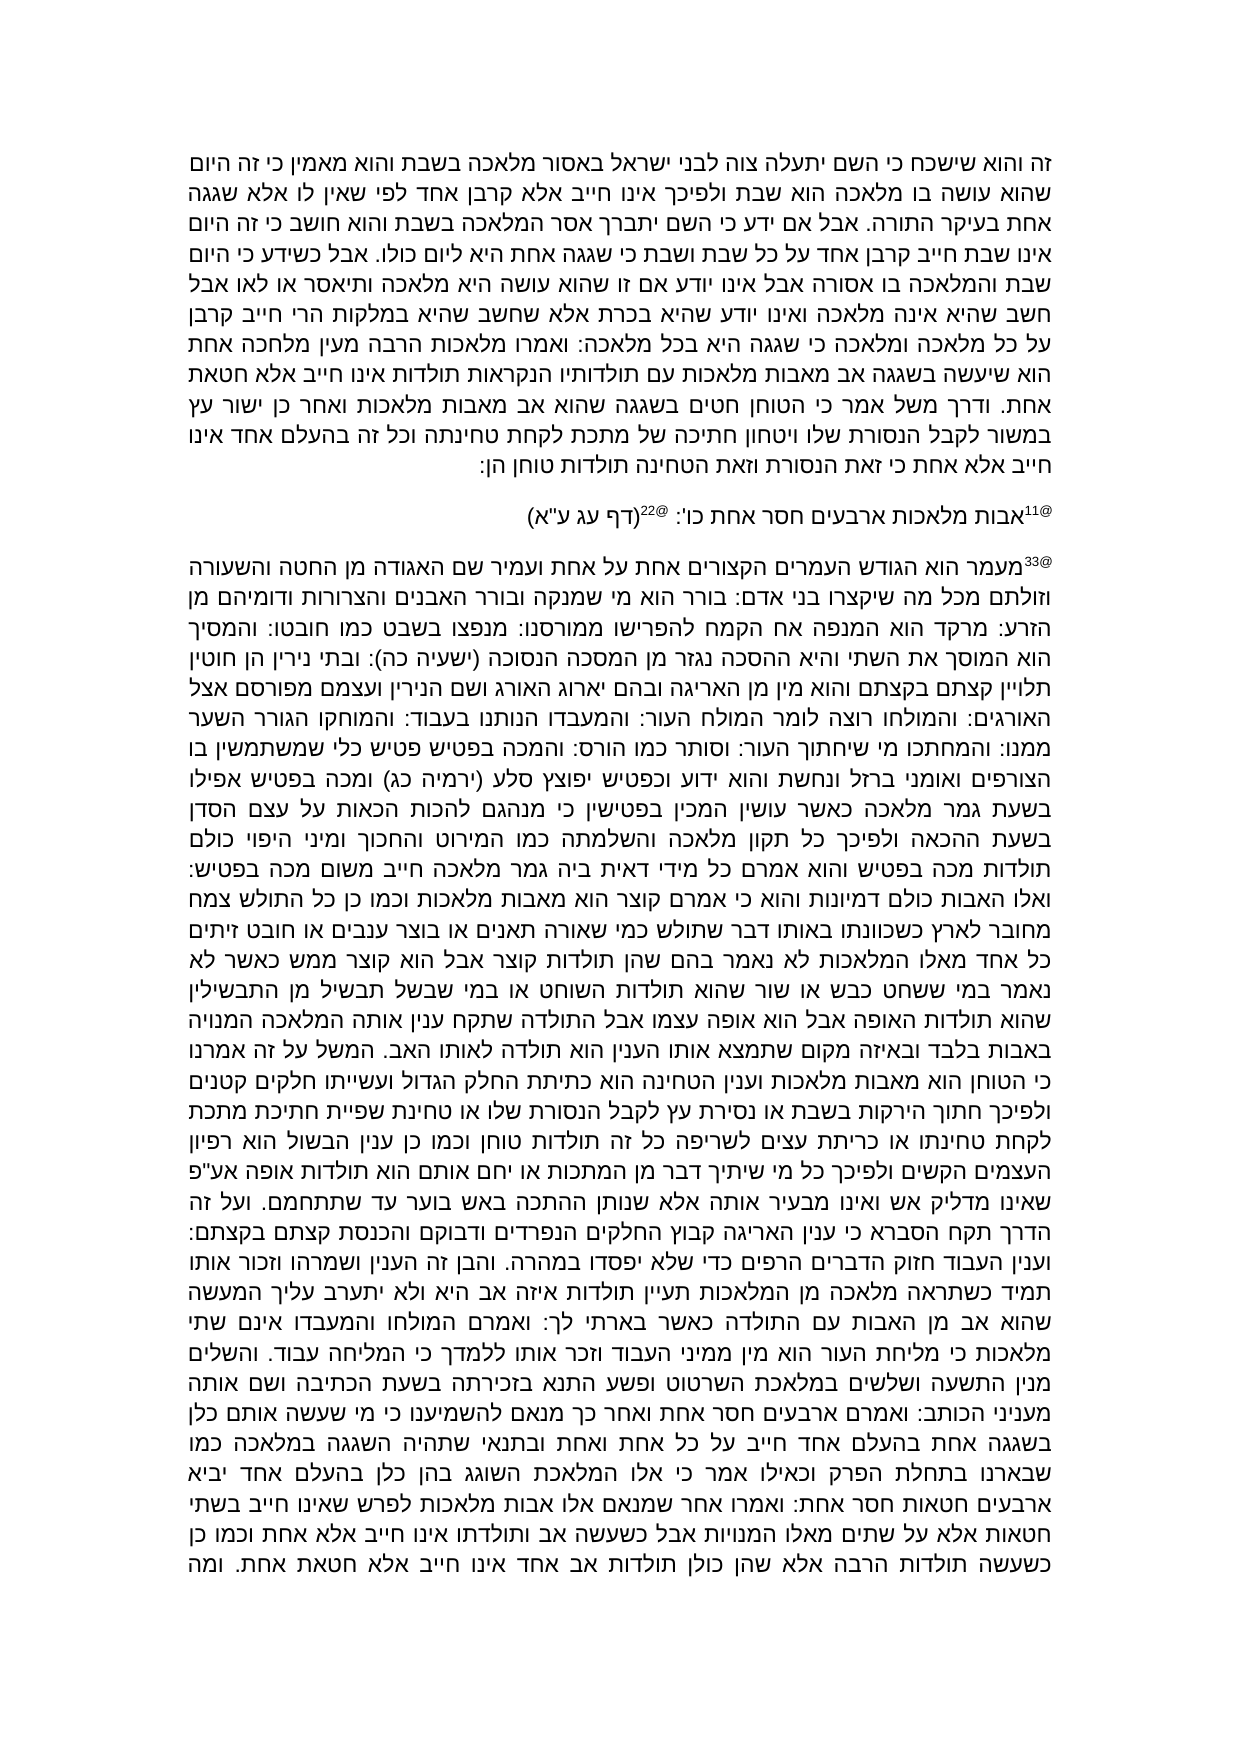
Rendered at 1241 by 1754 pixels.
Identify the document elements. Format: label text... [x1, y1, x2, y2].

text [187, 150, 1053, 478]
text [187, 554, 1053, 1577]
text @11אבות מלאכות ארבעים חסר אחת כו': @22(דף עג ע"א) [187, 503, 1053, 529]
